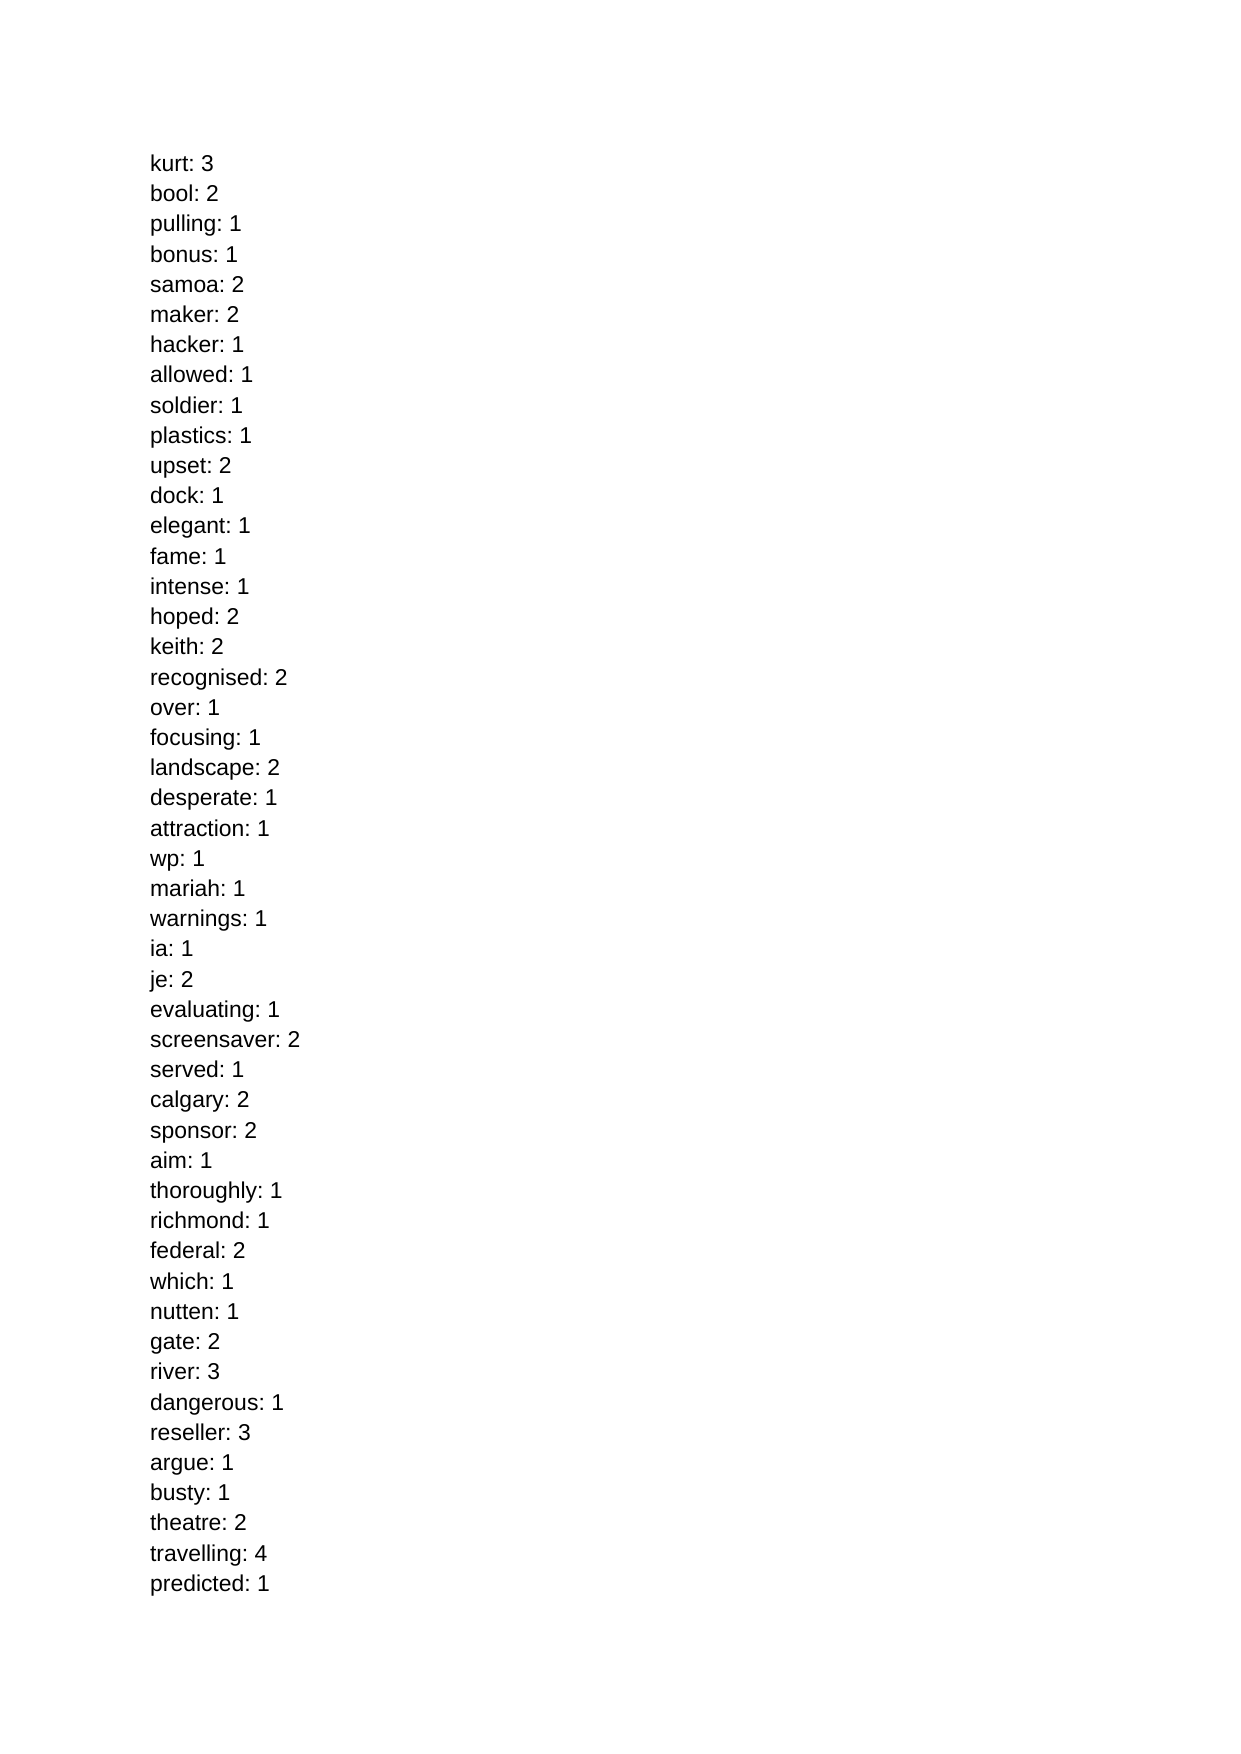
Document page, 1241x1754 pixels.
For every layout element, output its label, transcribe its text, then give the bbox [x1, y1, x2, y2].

text landscape: 2 [150, 754, 1090, 781]
text warnings: 1 [150, 905, 1090, 932]
text upset: 2 [150, 452, 1090, 478]
text bool: 2 [150, 180, 1090, 207]
text richmond: 1 [150, 1207, 1090, 1234]
text kurt: 3 [150, 150, 1090, 176]
text fame: 1 [150, 543, 1090, 569]
text plastics: 1 [150, 422, 1090, 448]
text reseller: 3 [150, 1419, 1090, 1445]
text pulling: 1 [150, 210, 1090, 237]
text predicted: 1 [150, 1570, 1090, 1596]
text aim: 1 [150, 1147, 1090, 1173]
text intense: 1 [150, 573, 1090, 599]
text river: 3 [150, 1358, 1090, 1385]
text busty: 1 [150, 1479, 1090, 1506]
text nutten: 1 [150, 1298, 1090, 1324]
text soldier: 1 [150, 392, 1090, 418]
text over: 1 [150, 694, 1090, 720]
text served: 1 [150, 1056, 1090, 1083]
text ia: 1 [150, 935, 1090, 962]
text maker: 2 [150, 301, 1090, 327]
text mariah: 1 [150, 875, 1090, 901]
text elegant: 1 [150, 512, 1090, 539]
text desperate: 1 [150, 784, 1090, 811]
text federal: 2 [150, 1237, 1090, 1264]
text recognised: 2 [150, 663, 1090, 690]
text gate: 2 [150, 1328, 1090, 1354]
text samoa: 2 [150, 271, 1090, 297]
text argue: 1 [150, 1449, 1090, 1475]
text calgary: 2 [150, 1086, 1090, 1113]
text theatre: 2 [150, 1509, 1090, 1536]
text sponsor: 2 [150, 1117, 1090, 1143]
text thoroughly: 1 [150, 1177, 1090, 1203]
text keith: 2 [150, 633, 1090, 660]
text travelling: 4 [150, 1539, 1090, 1566]
text screensaver: 2 [150, 1026, 1090, 1052]
text je: 2 [150, 966, 1090, 992]
text attraction: 1 [150, 814, 1090, 841]
text hacker: 1 [150, 331, 1090, 358]
text bonus: 1 [150, 241, 1090, 267]
text allowed: 1 [150, 361, 1090, 388]
text wp: 1 [150, 845, 1090, 871]
text which: 1 [150, 1268, 1090, 1294]
text evaluating: 1 [150, 996, 1090, 1022]
text dangerous: 1 [150, 1388, 1090, 1415]
text dock: 1 [150, 482, 1090, 509]
text focusing: 1 [150, 724, 1090, 750]
text hoped: 2 [150, 603, 1090, 629]
